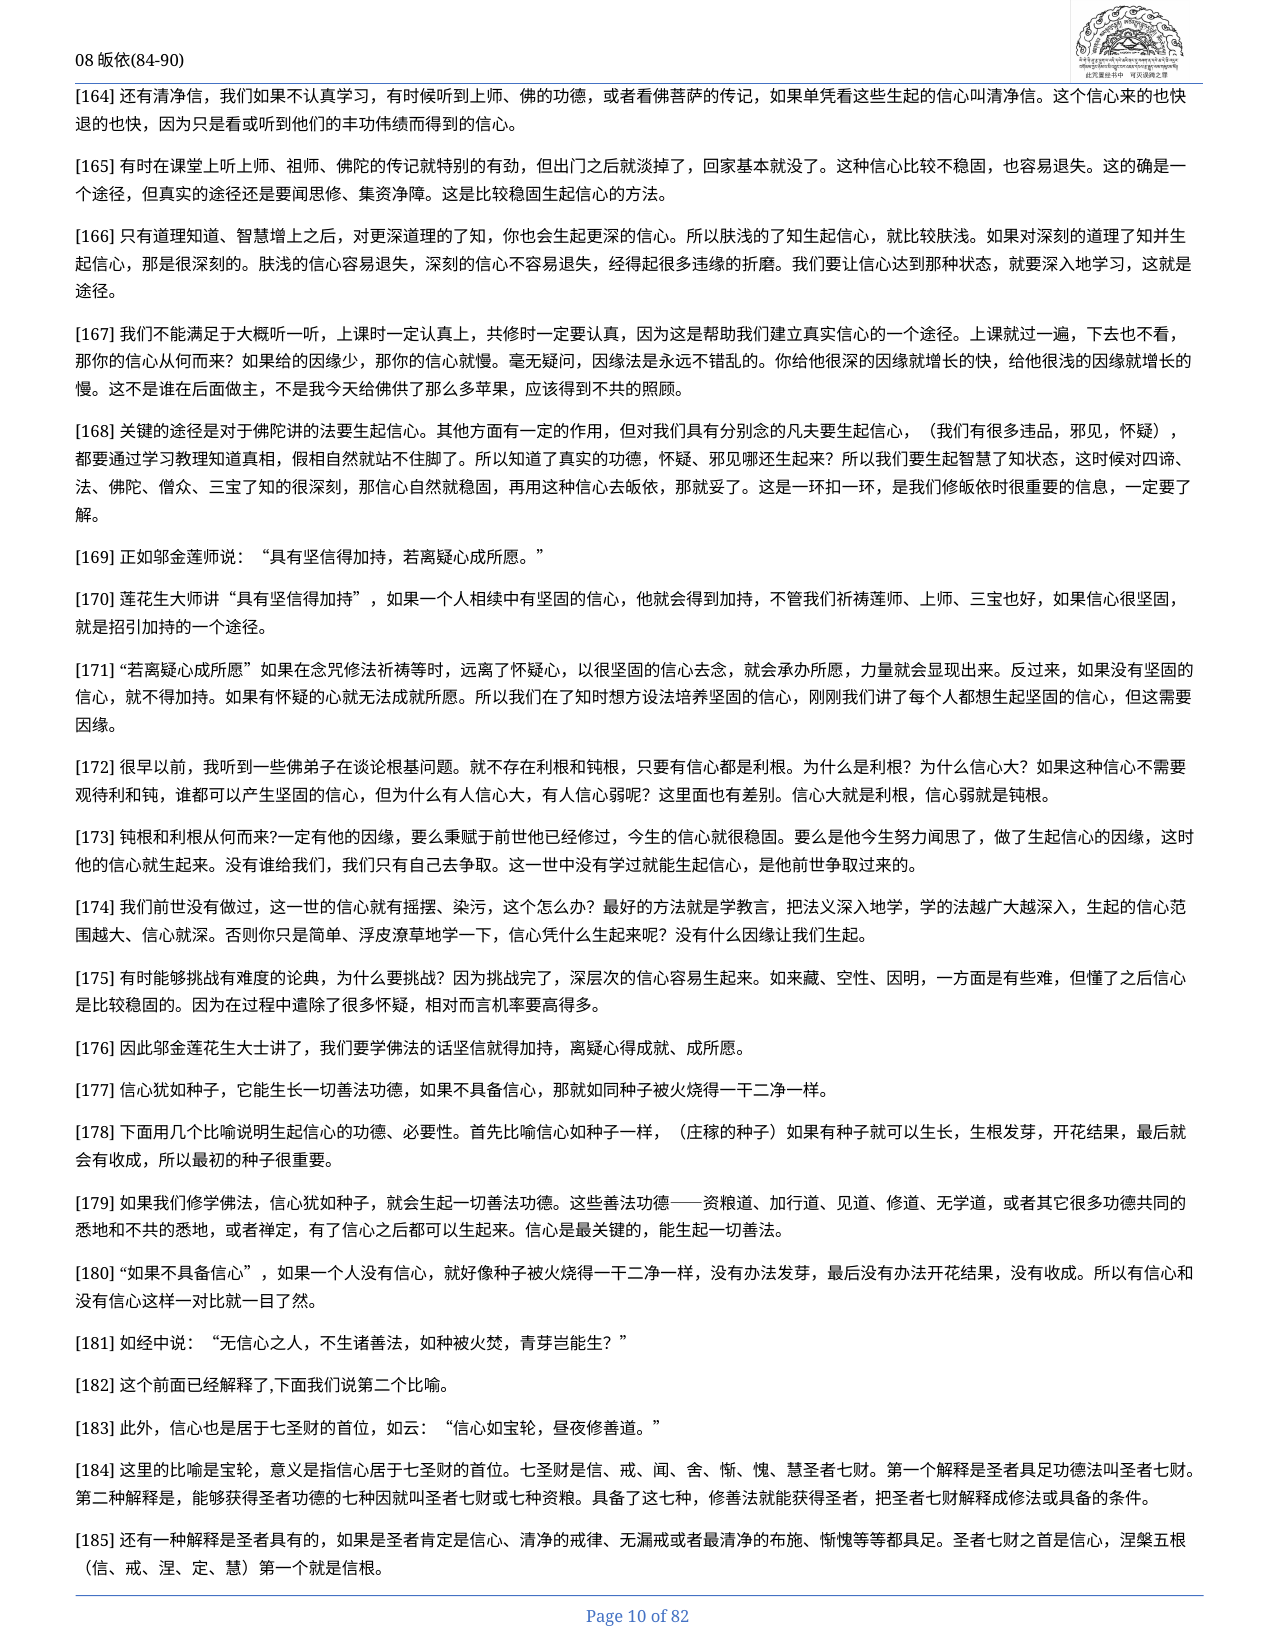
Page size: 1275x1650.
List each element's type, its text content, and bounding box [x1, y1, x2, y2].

text [178] 下面用几个比喻说明生起信心的功德、必要性。首先比喻信心如种子一样，（庄稼的种子）如果有种子就可以生长，生根发芽，开花结果，最后就会有收成，所以最初的种子很重要。 [75, 1119, 1200, 1172]
text [179] 如果我们修学佛法，信心犹如种子，就会生起一切善法功德。这些善法功德——资粮道、加行道、见道、修道、无学道，或者其它很多功德共同的悉地和不共的悉地，或者禅定，有了信心之后都可以生起来。信心是最关键的，能生起一切善法。 [75, 1190, 1200, 1242]
text [170] 莲花生大师讲“具有坚信得加持”，如果一个人相续中有坚固的信心，他就会得到加持，不管我们祈祷莲师、上师、三宝也好，如果信心很坚固，就是招引加持的一个途径。 [75, 586, 1200, 638]
text [184] 这里的比喻是宝轮，意义是指信心居于七圣财的首位。七圣财是信、戒、闻、舍、惭、愧、慧圣者七财。第一个解释是圣者具足功德法叫圣者七财。第二种解释是，能够获得圣者功德的七种因就叫圣者七财或七种资粮。具备了这七种，修善法就能获得圣者，把圣者七财解释成修法或具备的条件。 [75, 1457, 1200, 1509]
text [181] 如经中说：“无信心之人，不生诸善法，如种被火焚，青芽岂能生？” [75, 1330, 1200, 1354]
text [168] 关键的途径是对于佛陀讲的法要生起信心。其他方面有一定的作用，但对我们具有分别念的凡夫要生起信心，（我们有很多违品，邪见，怀疑），都要通过学习教理知道真相，假相自然就站不住脚了。所以知道了真实的功德，怀疑、邪见哪还生起来？所以我们要生起智慧了知状态，这时候对四谛、法、佛陀、僧众、三宝了知的很深刻，那信心自然就稳固，再用这种信心去皈依，那就妥了。这是一环扣一环，是我们修皈依时很重要的信息，一定要了解。 [75, 418, 1200, 526]
text [167] 我们不能满足于大概听一听，上课时一定认真上，共修时一定要认真，因为这是帮助我们建立真实信心的一个途径。上课就过一遍，下去也不看，那你的信心从何而来？如果给的因缘少，那你的信心就慢。毫无疑问，因缘法是永远不错乱的。你给他很深的因缘就增长的快，给他很浅的因缘就增长的慢。这不是谁在后面做主，不是我今天给佛供了那么多苹果，应该得到不共的照顾。 [75, 321, 1200, 400]
text [171] “若离疑心成所愿”如果在念咒修法祈祷等时，远离了怀疑心，以很坚固的信心去念，就会承办所愿，力量就会显现出来。反过来，如果没有坚固的信心，就不得加持。如果有怀疑的心就无法成就所愿。所以我们在了知时想方设法培养坚固的信心，刚刚我们讲了每个人都想生起坚固的信心，但这需要因缘。 [75, 657, 1200, 736]
text [182] 这个前面已经解释了,下面我们说第二个比喻。 [75, 1372, 1200, 1397]
text [175] 有时能够挑战有难度的论典，为什么要挑战？因为挑战完了，深层次的信心容易生起来。如来藏、空性、因明，一方面是有些难，但懂了之后信心是比较稳固的。因为在过程中遣除了很多怀疑，相对而言机率要高得多。 [75, 965, 1200, 1017]
text [177] 信心犹如种子，它能生长一切善法功德，如果不具备信心，那就如同种子被火烧得一干二净一样。 [75, 1077, 1200, 1101]
text [180] “如果不具备信心”，如果一个人没有信心，就好像种子被火烧得一干二净一样，没有办法发芽，最后没有办法开花结果，没有收成。所以有信心和没有信心这样一对比就一目了然。 [75, 1260, 1200, 1312]
text [174] 我们前世没有做过，这一世的信心就有摇摆、染污，这个怎么办？最好的方法就是学教言，把法义深入地学，学的法越广大越深入，生起的信心范围越大、信心就深。否则你只是简单、浮皮潦草地学一下，信心凭什么生起来呢？没有什么因缘让我们生起。 [75, 894, 1200, 947]
text [176] 因此邬金莲花生大士讲了，我们要学佛法的话坚信就得加持，离疑心得成就、成所愿。 [75, 1035, 1200, 1059]
text [169] 正如邬金莲师说：“具有坚信得加持，若离疑心成所愿。” [75, 544, 1200, 568]
text [166] 只有道理知道、智慧增上之后，对更深道理的了知，你也会生起更深的信心。所以肤浅的了知生起信心，就比较肤浅。如果对深刻的道理了知并生起信心，那是很深刻的。肤浅的信心容易退失，深刻的信心不容易退失，经得起很多违缘的折磨。我们要让信心达到那种状态，就要深入地学习，这就是途径。 [75, 223, 1200, 303]
text [165] 有时在课堂上听上师、祖师、佛陀的传记就特别的有劲，但出门之后就淡掉了，回家基本就没了。这种信心比较不稳固，也容易退失。这的确是一个途径，但真实的途径还是要闻思修、集资净障。这是比较稳固生起信心的方法。 [75, 153, 1200, 205]
text [164] 还有清净信，我们如果不认真学习，有时候听到上师、佛的功德，或者看佛菩萨的传记，如果单凭看这些生起的信心叫清净信。这个信心来的也快退的也快，因为只是看或听到他们的丰功伟绩而得到的信心。 [75, 83, 1200, 135]
text [183] 此外，信心也是居于七圣财的首位，如云：“信心如宝轮，昼夜修善道。” [75, 1415, 1200, 1439]
picture [1070, 0, 1190, 83]
text [173] 钝根和利根从何而来?一定有他的因缘，要么秉赋于前世他已经修过，今生的信心就很稳固。要么是他今生努力闻思了，做了生起信心的因缘，这时他的信心就生起来。没有谁给我们，我们只有自己去争取。这一世中没有学过就能生起信心，是他前世争取过来的。 [75, 824, 1200, 876]
text [185] 还有一种解释是圣者具有的，如果是圣者肯定是信心、清净的戒律、无漏戒或者最清净的布施、惭愧等等都具足。圣者七财之首是信心，涅槃五根（信、戒、涅、定、慧）第一个就是信根。 [75, 1527, 1200, 1579]
text [172] 很早以前，我听到一些佛弟子在谈论根基问题。就不存在利根和钝根，只要有信心都是利根。为什么是利根？为什么信心大？如果这种信心不需要观待利和钝，谁都可以产生坚固的信心，但为什么有人信心大，有人信心弱呢？这里面也有差别。信心大就是利根，信心弱就是钝根。 [75, 754, 1200, 806]
